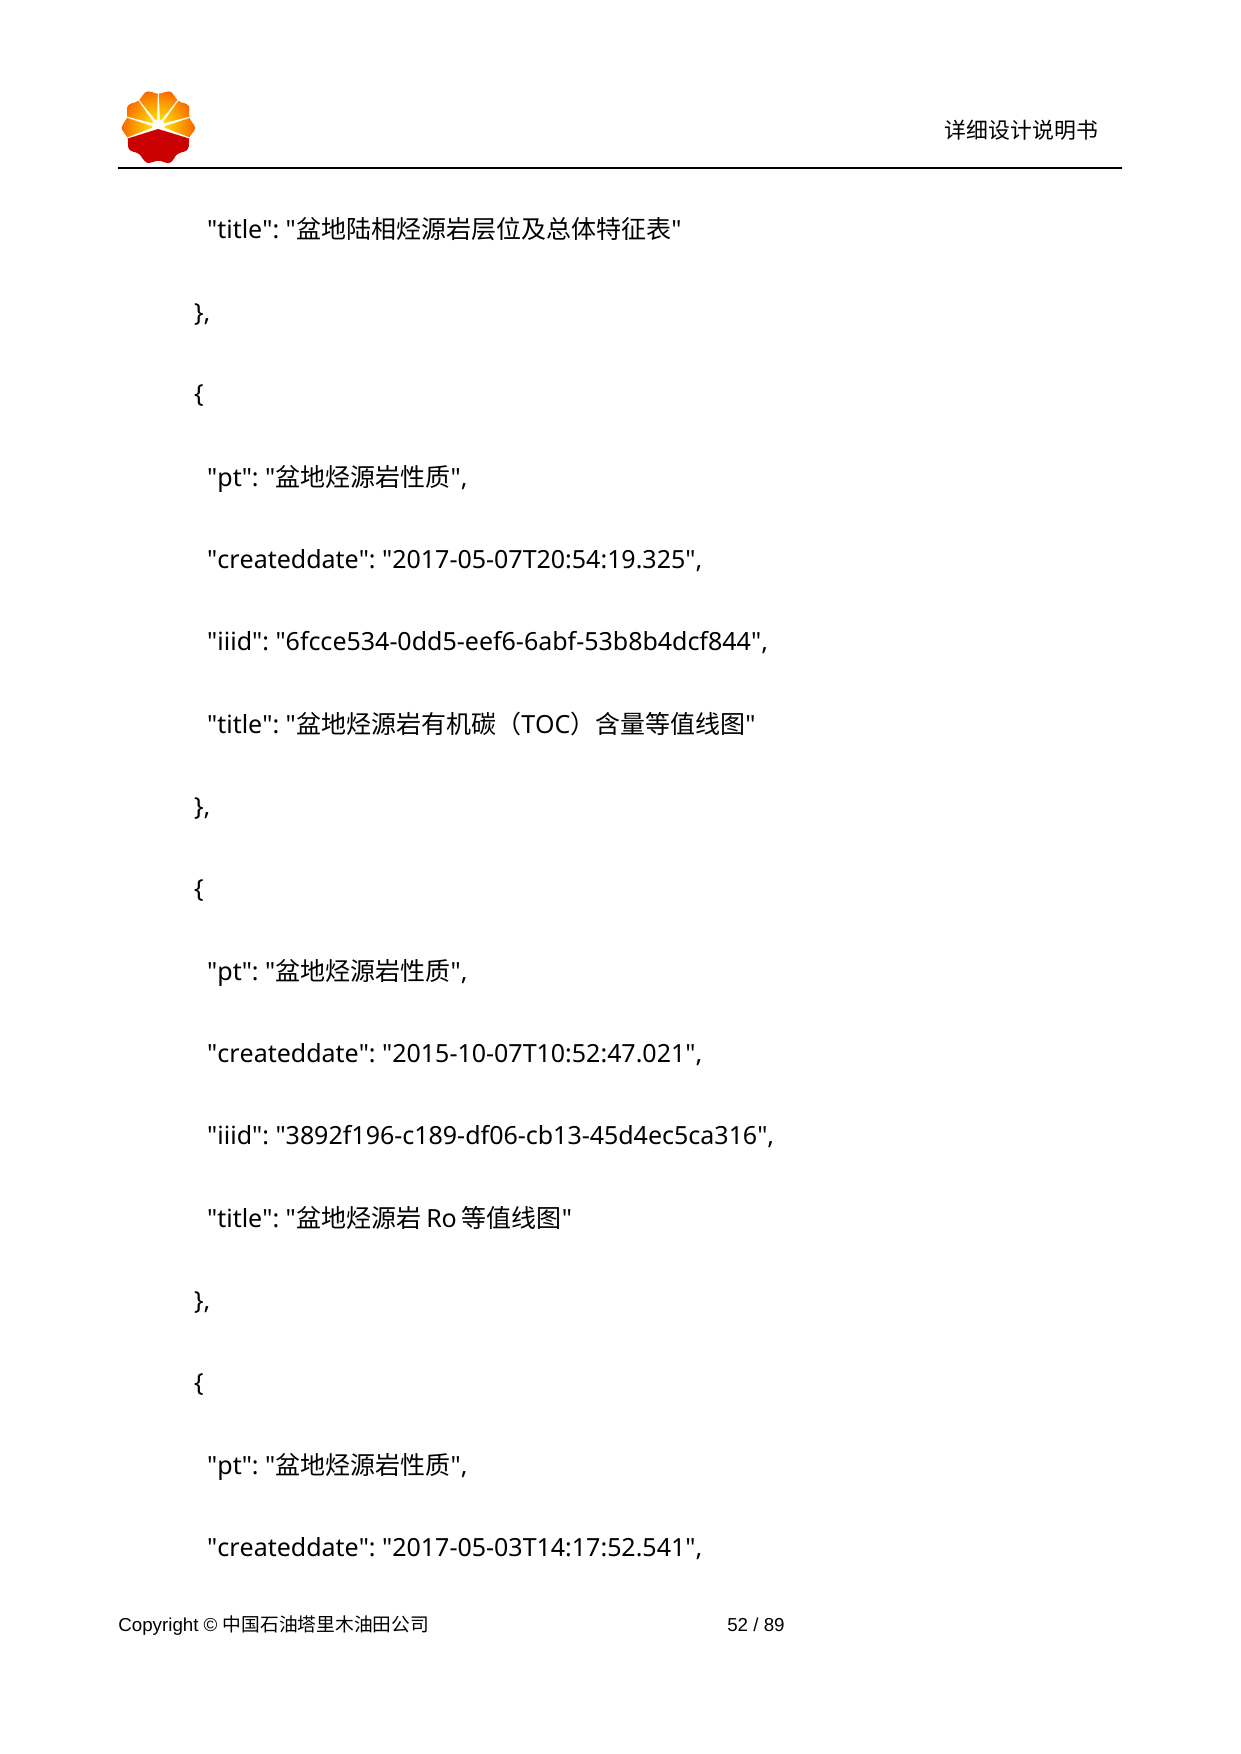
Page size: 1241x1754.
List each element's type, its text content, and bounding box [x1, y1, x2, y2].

text "pt": "盆地烃源岩性质", [118, 937, 1122, 1002]
text "pt": "盆地烃源岩性质", [118, 1431, 1122, 1496]
text "title": "盆地陆相烃源岩层位及总体特征表" [118, 196, 1122, 261]
text "createddate": "2017-05-07T20:54:19.325", [118, 526, 1122, 591]
text { [118, 1349, 1122, 1414]
text "createddate": "2017-05-03T14:17:52.541", [118, 1514, 1122, 1579]
text "pt": "盆地烃源岩性质", [118, 443, 1122, 508]
text { [118, 361, 1122, 426]
text "title": "盆地烃源岩有机碳（TOC）含量等值线图" [118, 690, 1122, 755]
text }, [118, 1267, 1122, 1332]
text { [118, 855, 1122, 920]
text "iiid": "6fcce534-0dd5-eef6-6abf-53b8b4dcf844", [118, 608, 1122, 673]
text "createddate": "2015-10-07T10:52:47.021", [118, 1020, 1122, 1085]
text }, [118, 773, 1122, 838]
text "iiid": "3892f196-c189-df06-cb13-45d4ec5ca316", [118, 1102, 1122, 1167]
text "title": "盆地烃源岩Ro等值线图" [118, 1184, 1122, 1249]
picture [118, 88, 198, 166]
text }, [118, 279, 1122, 344]
